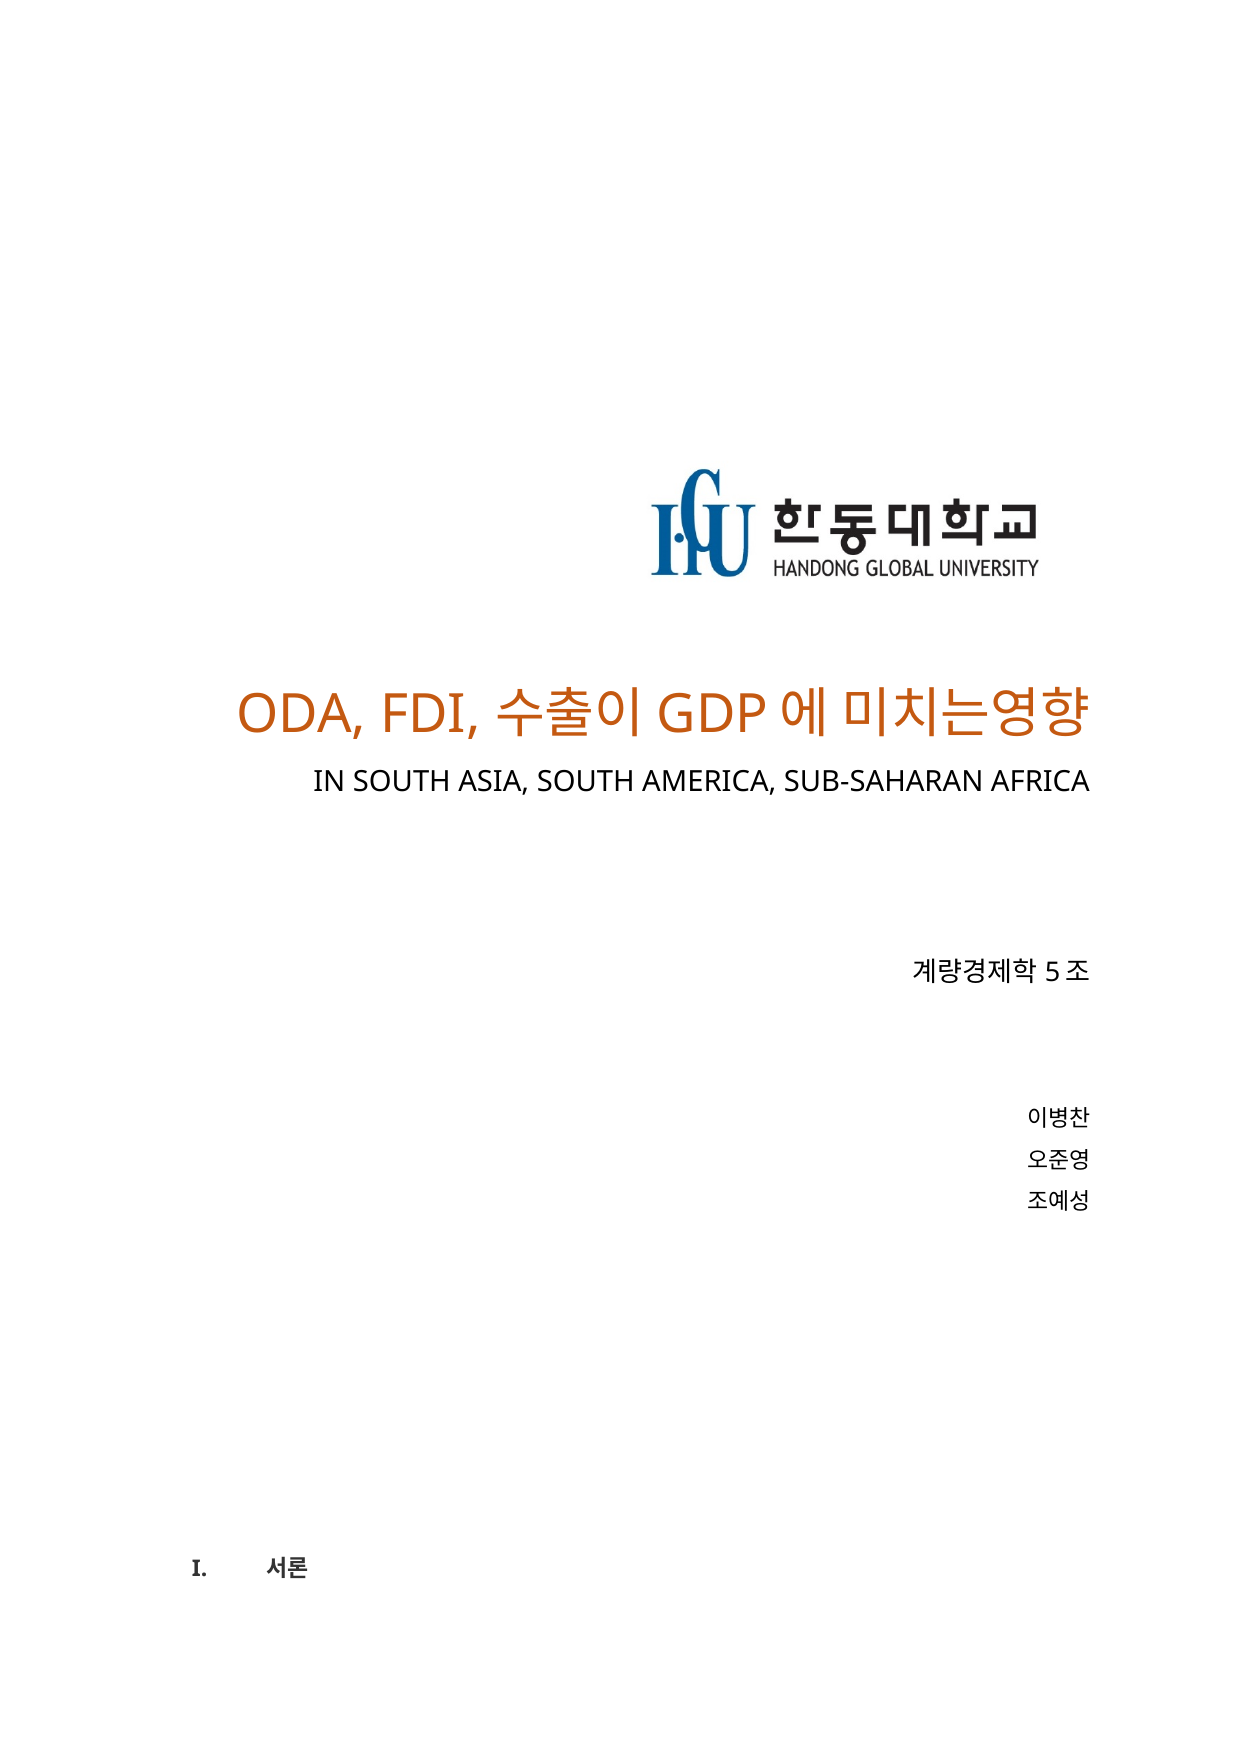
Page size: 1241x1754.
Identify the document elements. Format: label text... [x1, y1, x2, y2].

text 계량경제학 5조 [150, 950, 1090, 990]
list 서론 [192, 1550, 1090, 1583]
picture [629, 450, 1062, 605]
